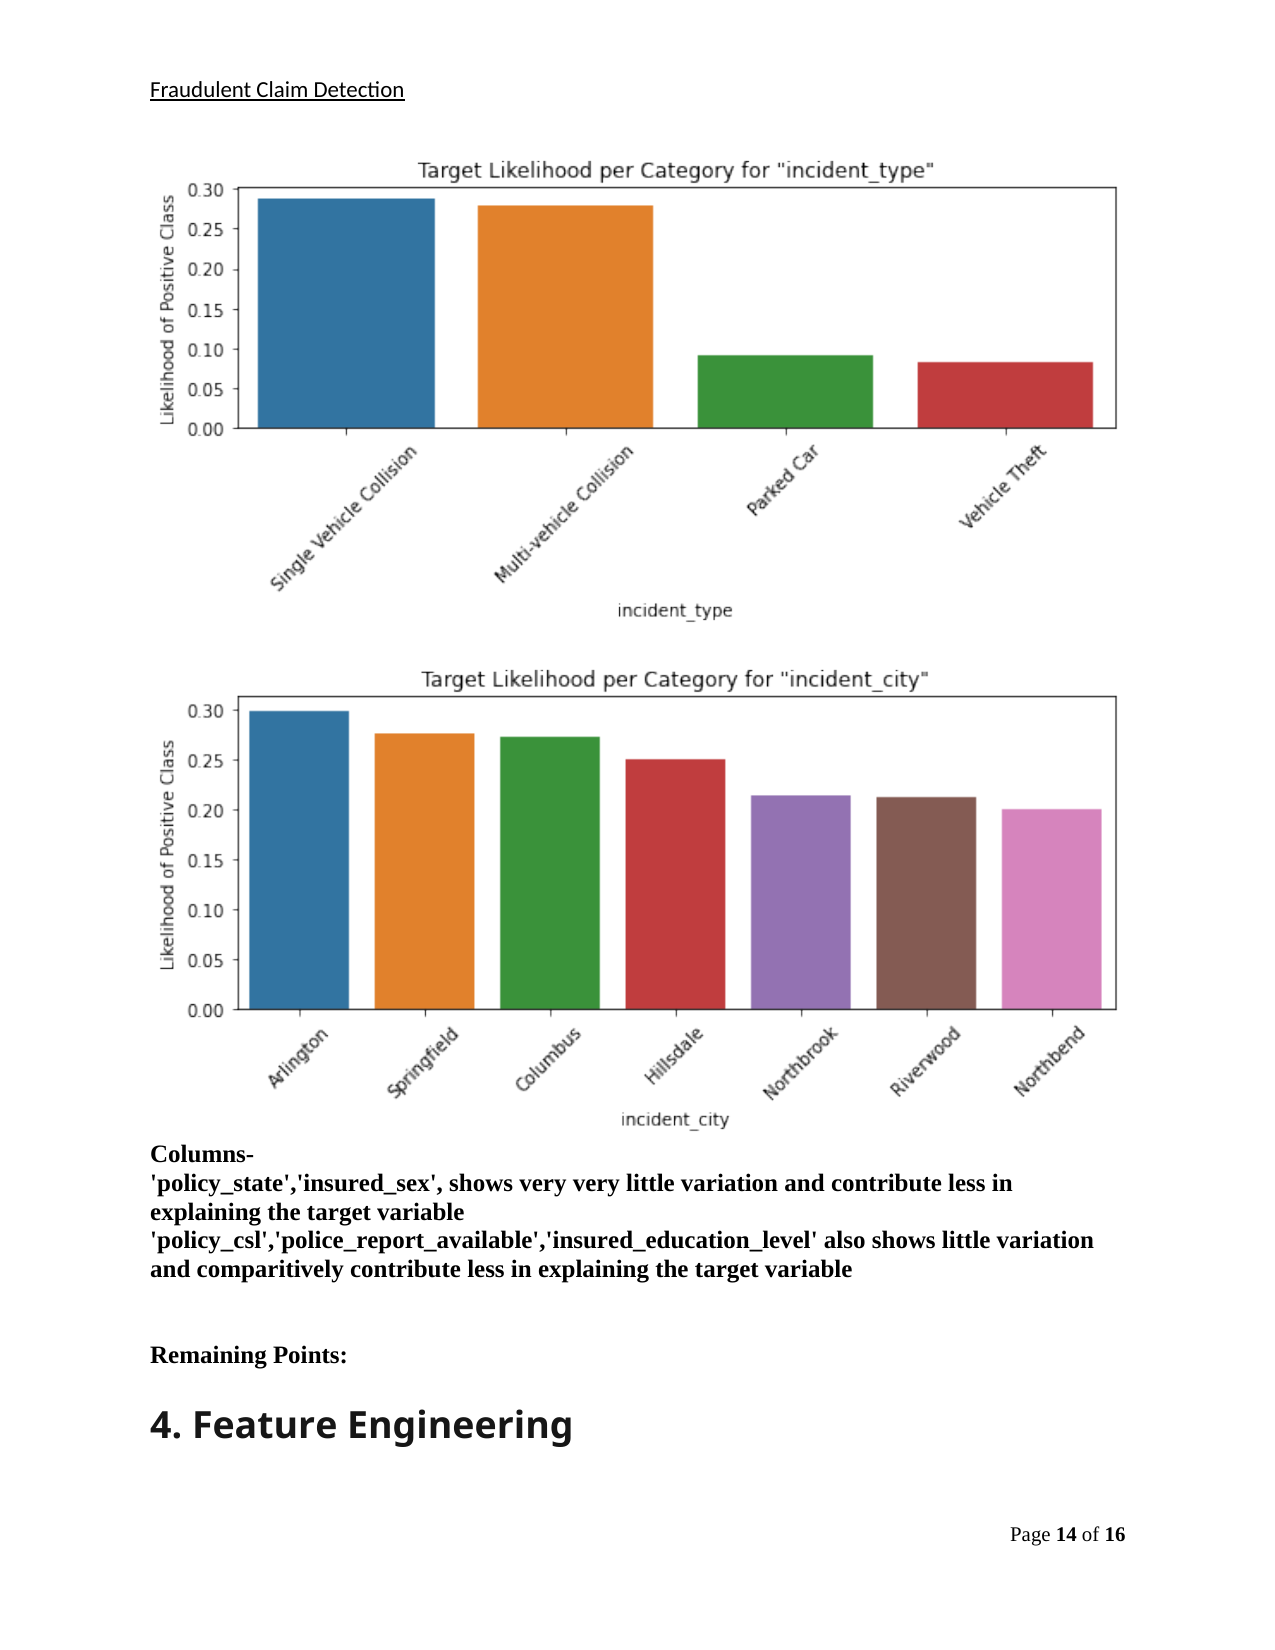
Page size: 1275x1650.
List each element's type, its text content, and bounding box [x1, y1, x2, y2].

text Remaining Points: [150, 1340, 1125, 1369]
text 'policy_state','insured_sex', shows very very little variation and contribute less in explaining the target variable [150, 1168, 1125, 1225]
text Columns- [150, 1140, 1125, 1168]
text 'policy_csl','police_report_available','insured_education_level' also shows little variation and comparitively contribute less in explaining the target variable [150, 1225, 1125, 1283]
subtitle 4. Feature Engineering [150, 1398, 1125, 1449]
picture [150, 150, 1125, 631]
picture [150, 658, 1125, 1140]
